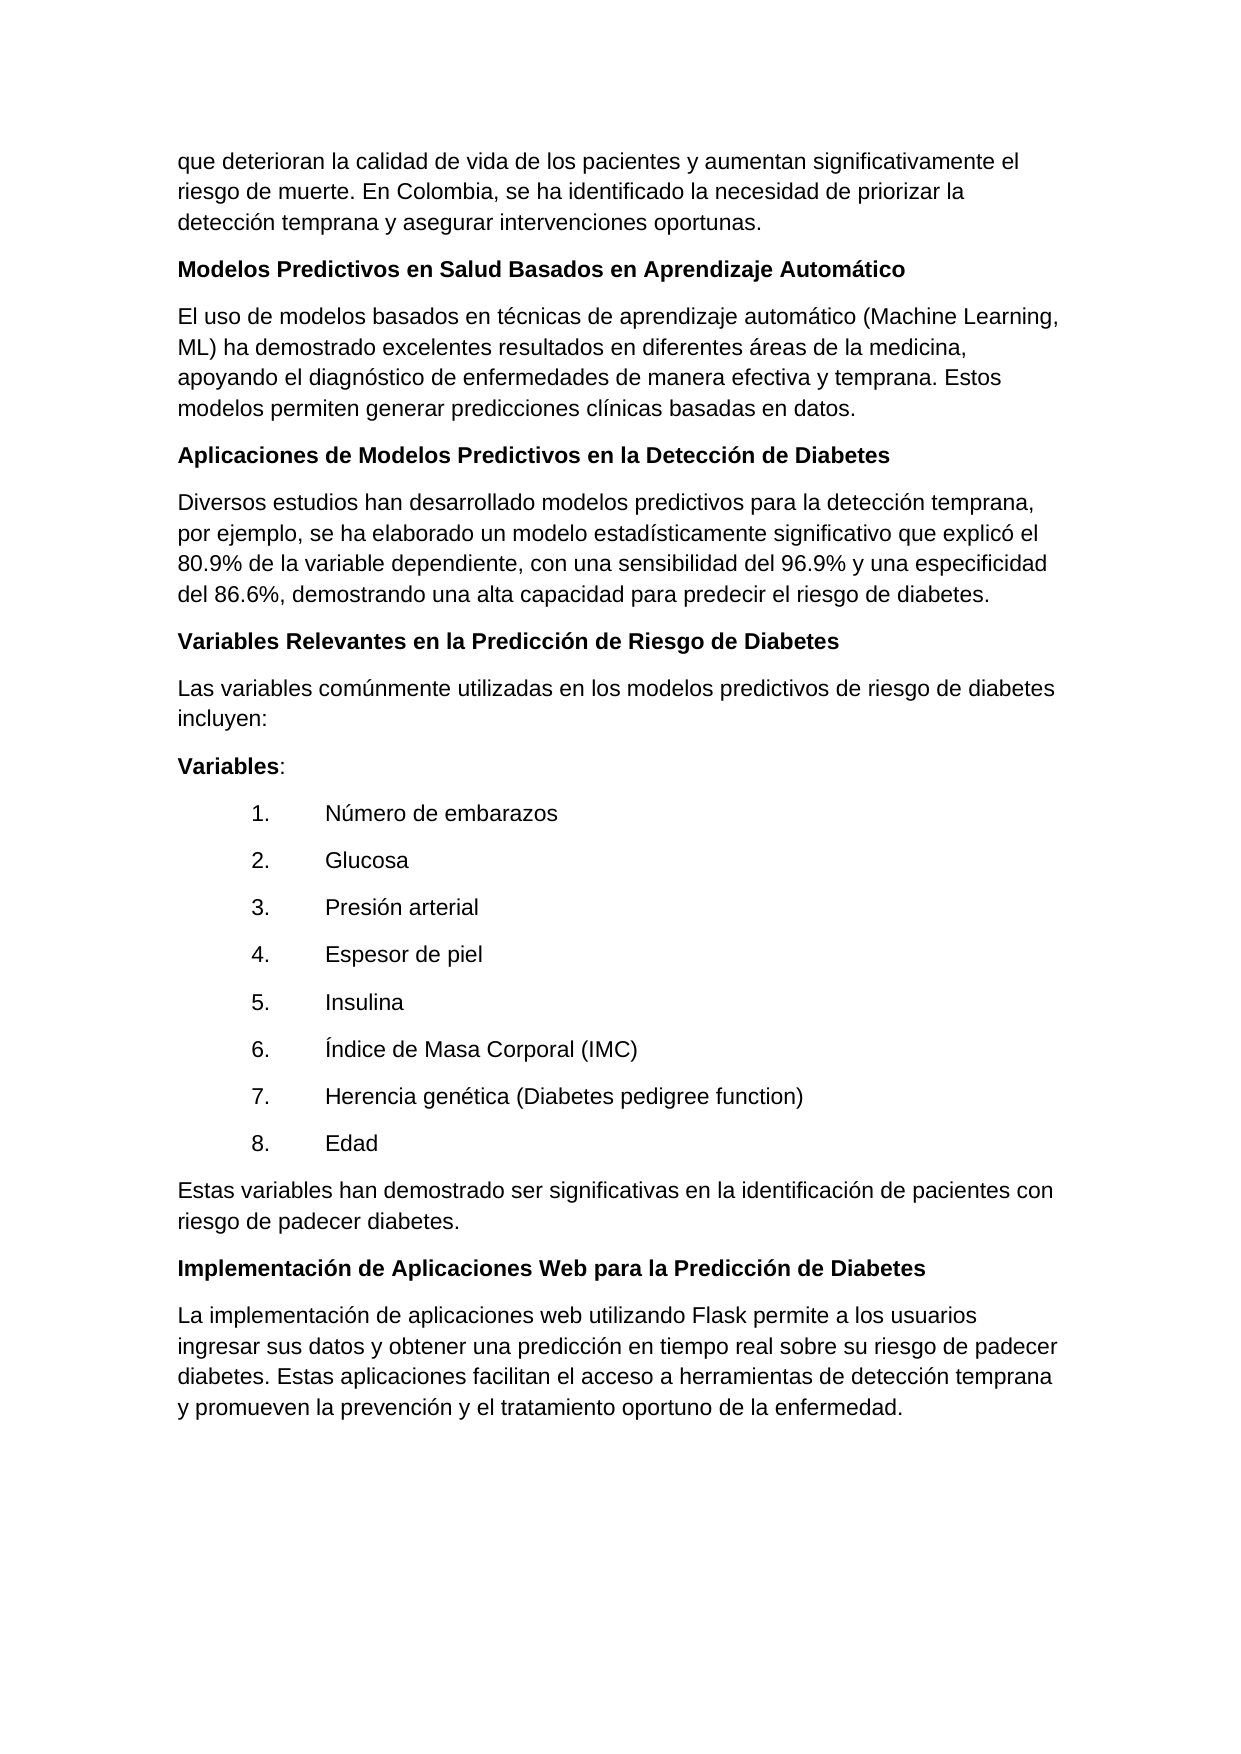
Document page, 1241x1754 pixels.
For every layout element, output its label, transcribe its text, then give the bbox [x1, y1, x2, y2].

text Diversos estudios han desarrollado modelos predictivos para la detección temprana, por ejemplo, se ha elaborado un modelo estadísticamente significativo que explicó el 80.9% de la variable dependiente, con una sensibilidad del 96.9% y una especificidad del 86.6%, demostrando una alta capacidad para predecir el riesgo de diabetes. [177, 489, 1063, 607]
text 7. Herencia genética (Diabetes pedigree function) [251, 1083, 1063, 1109]
text El uso de modelos basados en técnicas de aprendizaje automático (Machine Learning, ML) ha demostrado excelentes resultados en diferentes áreas de la medicina, apoyando el diagnóstico de enfermedades de manera efectiva y temprana. Estos modelos permiten generar predicciones clínicas basadas en datos. [177, 303, 1063, 421]
text Estas variables han demostrado ser significativas en la identificación de pacientes con riesgo de padecer diabetes. [177, 1177, 1063, 1234]
text 6. Índice de Masa Corporal (IMC) [251, 1036, 1063, 1062]
text La implementación de aplicaciones web utilizando Flask permite a los usuarios ingresar sus datos y obtener una predicción en tiempo real sobre su riesgo de padecer diabetes. Estas aplicaciones facilitan el acceso a herramientas de detección temprana y promueven la prevención y el tratamiento oportuno de la enfermedad. [177, 1302, 1063, 1420]
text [177, 148, 1063, 235]
text 5. Insulina [251, 988, 1063, 1015]
text 8. Edad [251, 1130, 1063, 1156]
text 2. Glucosa [251, 847, 1063, 873]
text Aplicaciones de Modelos Predictivos en la Detección de Diabetes [177, 442, 1063, 468]
text Variables Relevantes en la Predicción de Riesgo de Diabetes [177, 628, 1063, 654]
text Las variables comúnmente utilizadas en los modelos predictivos de riesgo de diabetes incluyen: [177, 675, 1063, 732]
text Modelos Predictivos en Salud Basados en Aprendizaje Automático [177, 256, 1063, 282]
text Variables: [177, 753, 1063, 779]
text 4. Espesor de piel [251, 941, 1063, 968]
text Implementación de Aplicaciones Web para la Predicción de Diabetes [177, 1255, 1063, 1281]
text 1. Número de embarazos [251, 800, 1063, 826]
text 3. Presión arterial [251, 894, 1063, 921]
